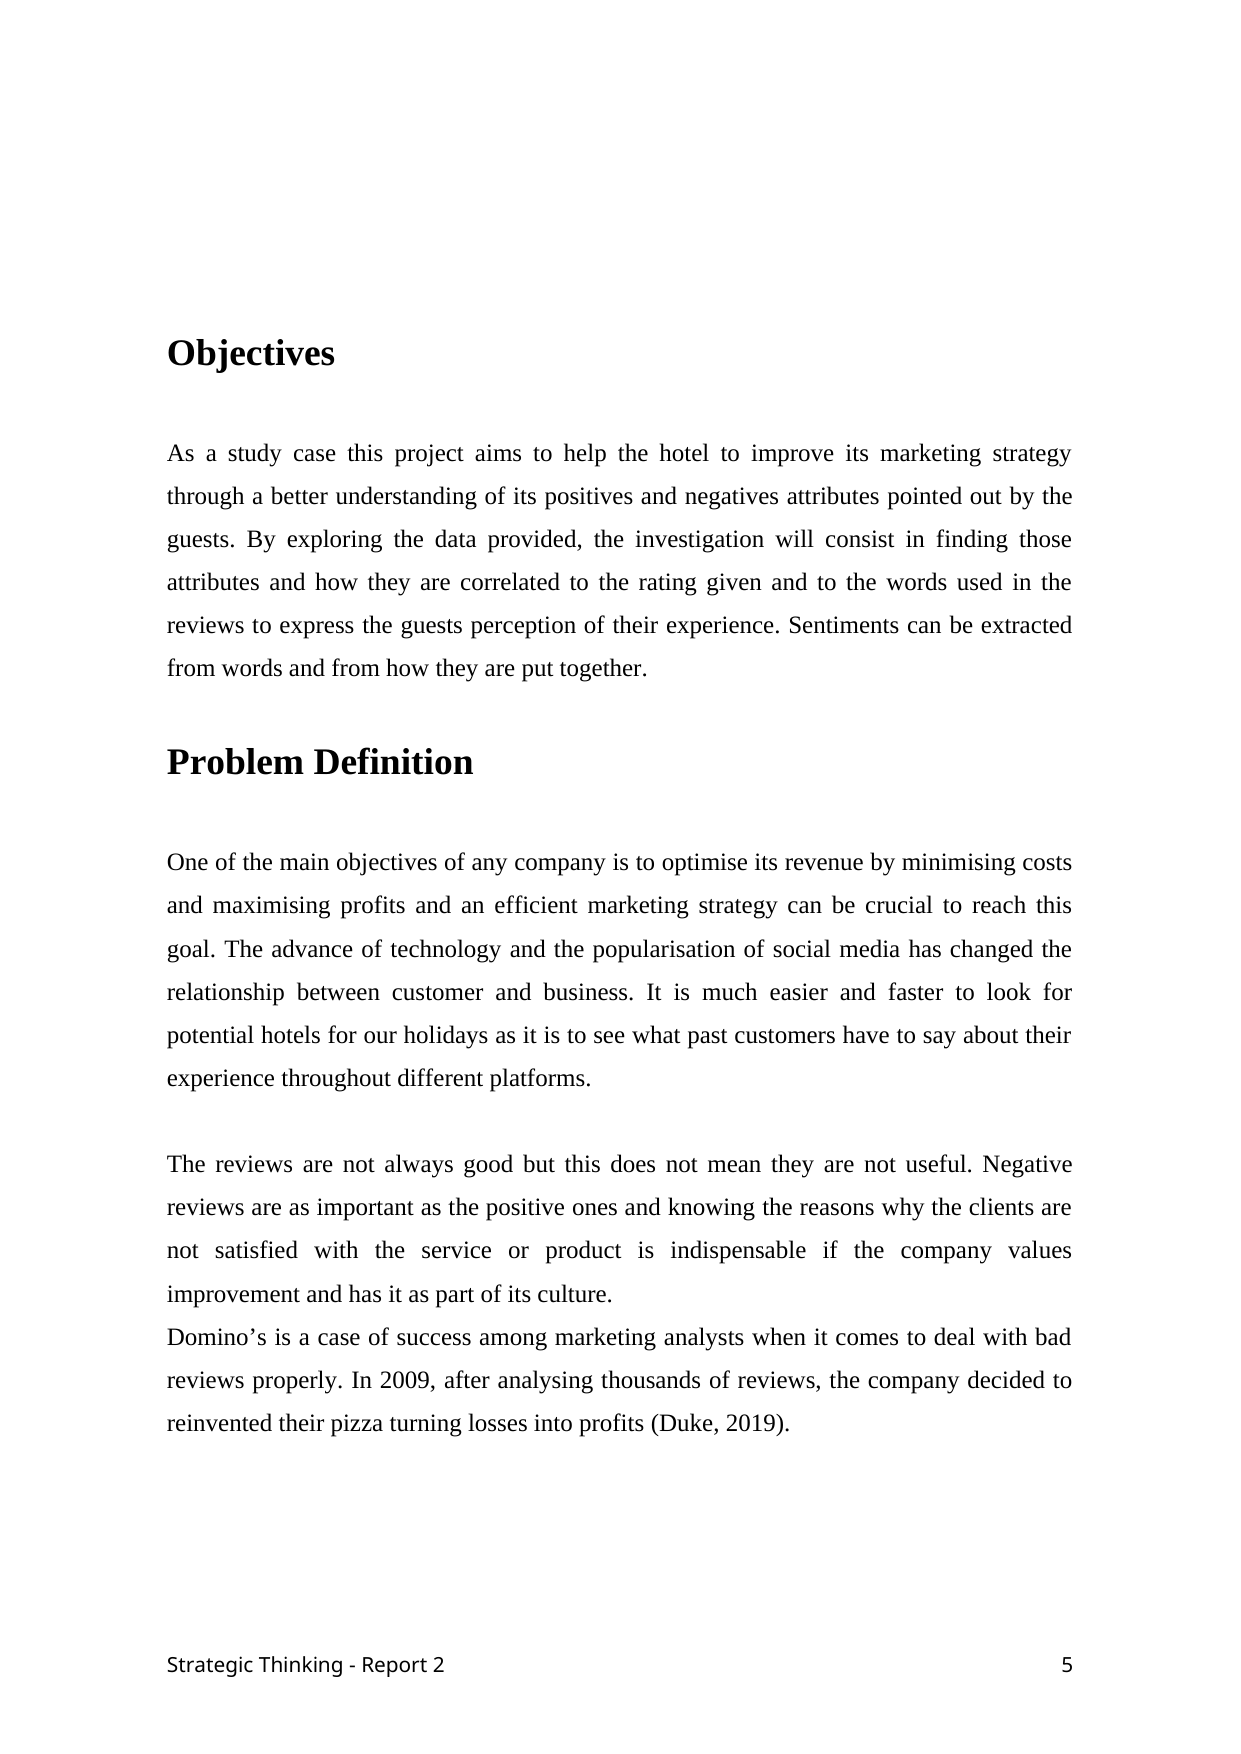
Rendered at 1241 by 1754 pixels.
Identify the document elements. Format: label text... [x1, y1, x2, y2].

subtitle Objectives [167, 330, 1073, 373]
text One of the main objectives of any company is to optimise its revenue by minimising costs and maximising profits and an efficient marketing strategy can be crucial to reach this goal. The advance of technology and the popularisation of social media has changed the relationship between customer and business. It is much easier and faster to look for potential hotels for our holidays as it is to see what past customers have to say about their experience throughout different platforms. [167, 847, 1073, 1092]
subtitle Problem Definition [167, 740, 1073, 783]
text As a study case this project aims to help the hotel to improve its marketing strategy through a better understanding of its positives and negatives attributes pointed out by the guests. By exploring the data provided, the investigation will consist in finding those attributes and how they are correlated to the rating given and to the words used in the reviews to express the guests perception of their experience. Sentiments can be extracted from words and from how they are put together. [167, 438, 1073, 682]
text The reviews are not always good but this does not mean they are not useful. Negative reviews are as important as the positive ones and knowing the reasons why the clients are not satisfied with the service or product is indispensable if the company values improvement and has it as part of its culture. [167, 1149, 1073, 1307]
text Domino’s is a case of success among marketing analysts when it comes to deal with bad reviews properly. In 2009, after analysing thousands of reviews, the company decided to reinvented their pizza turning losses into profits (Duke, 2019). [167, 1322, 1073, 1437]
